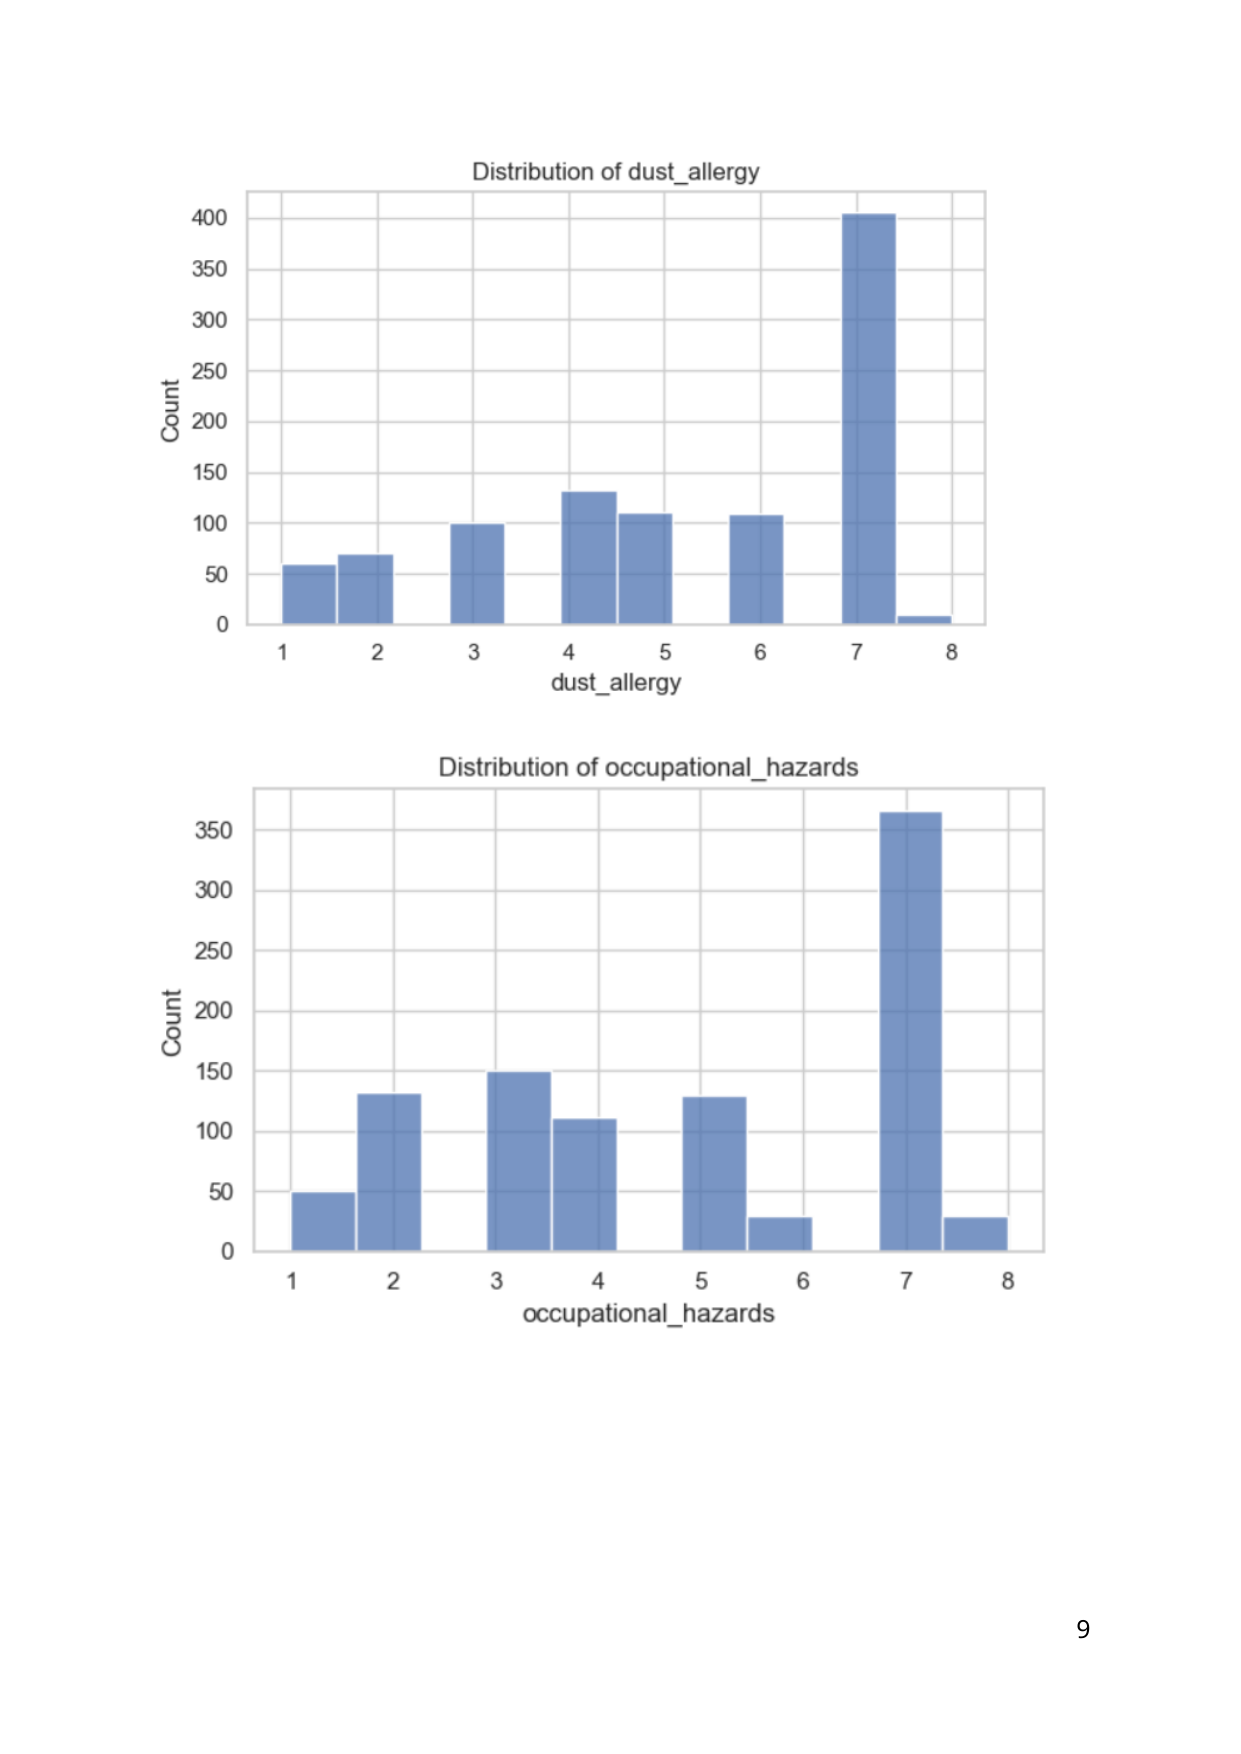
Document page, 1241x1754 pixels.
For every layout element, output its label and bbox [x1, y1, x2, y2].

picture [150, 733, 1077, 1330]
picture [150, 150, 1091, 712]
